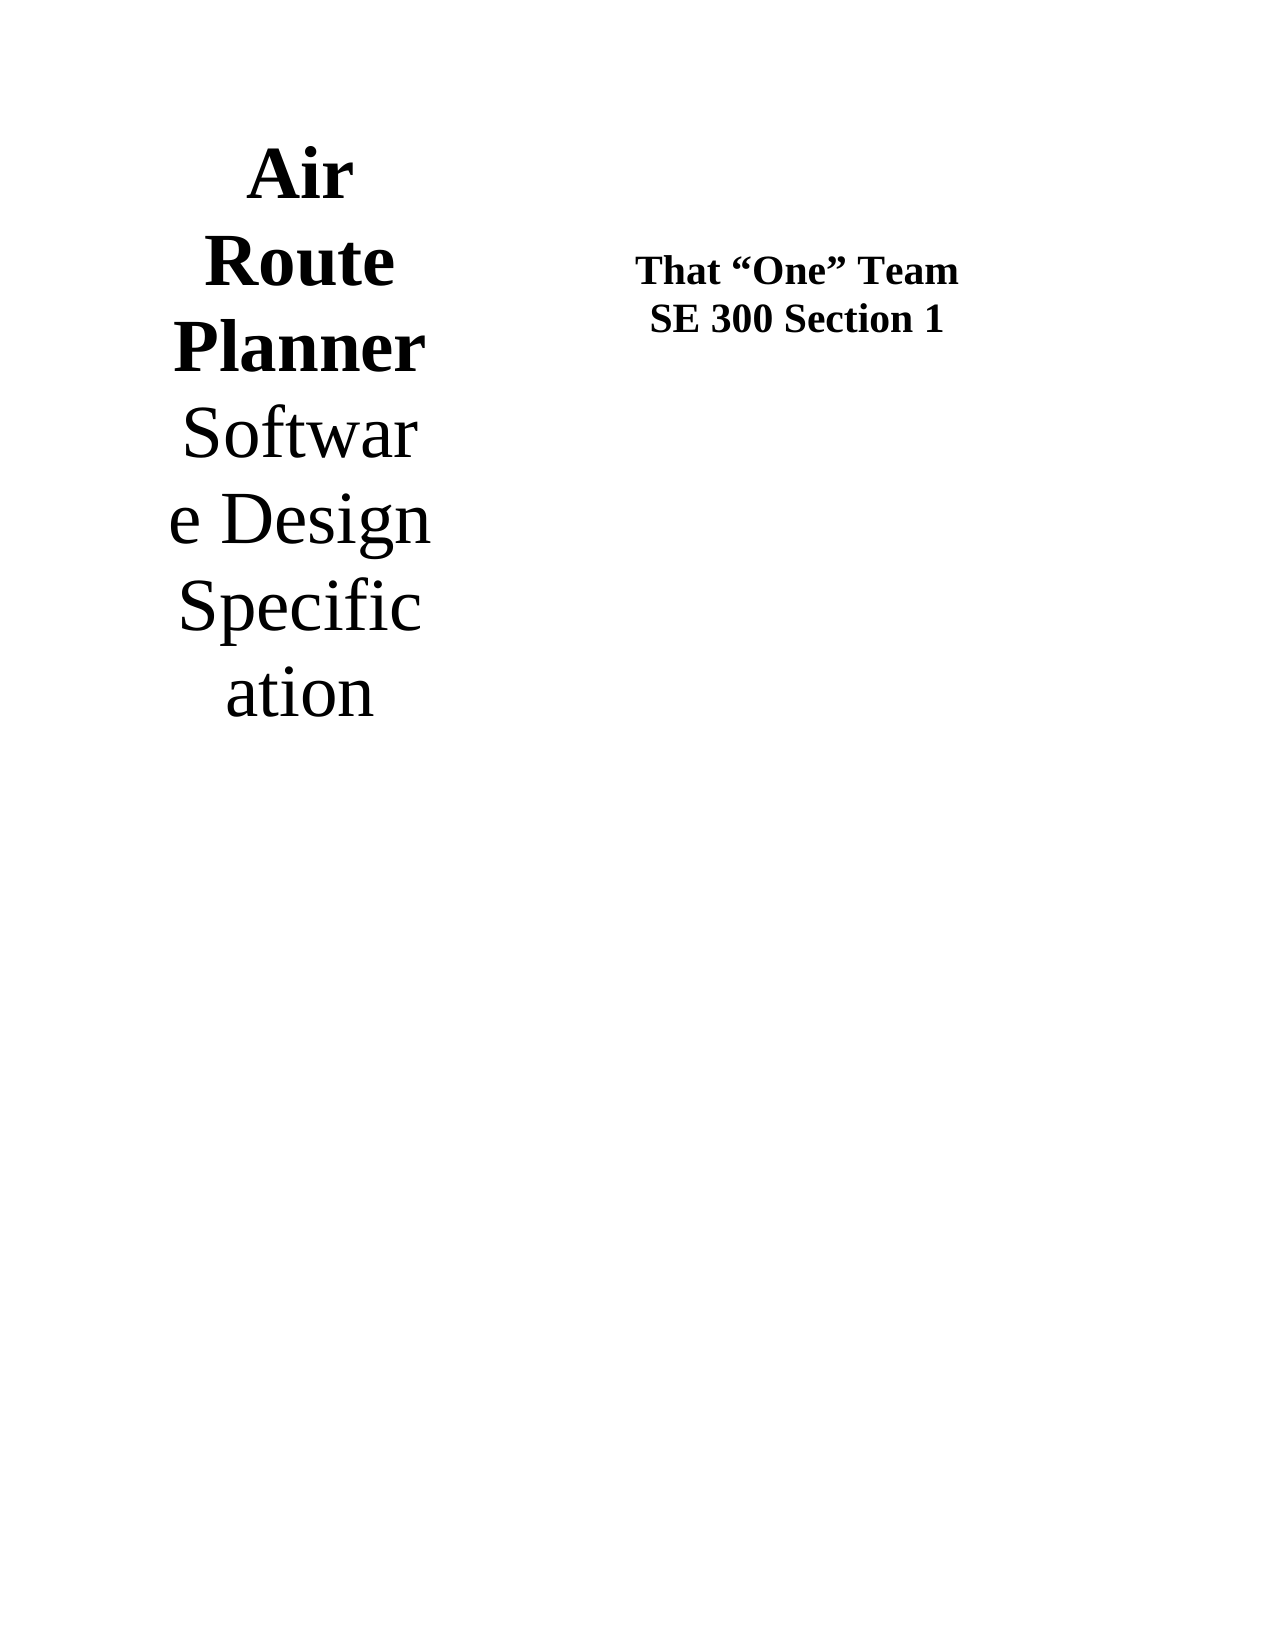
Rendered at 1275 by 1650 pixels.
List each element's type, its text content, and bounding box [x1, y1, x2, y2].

text That “One” Team [150, 246, 1125, 294]
text SE 300 Section 1 [150, 294, 1125, 342]
